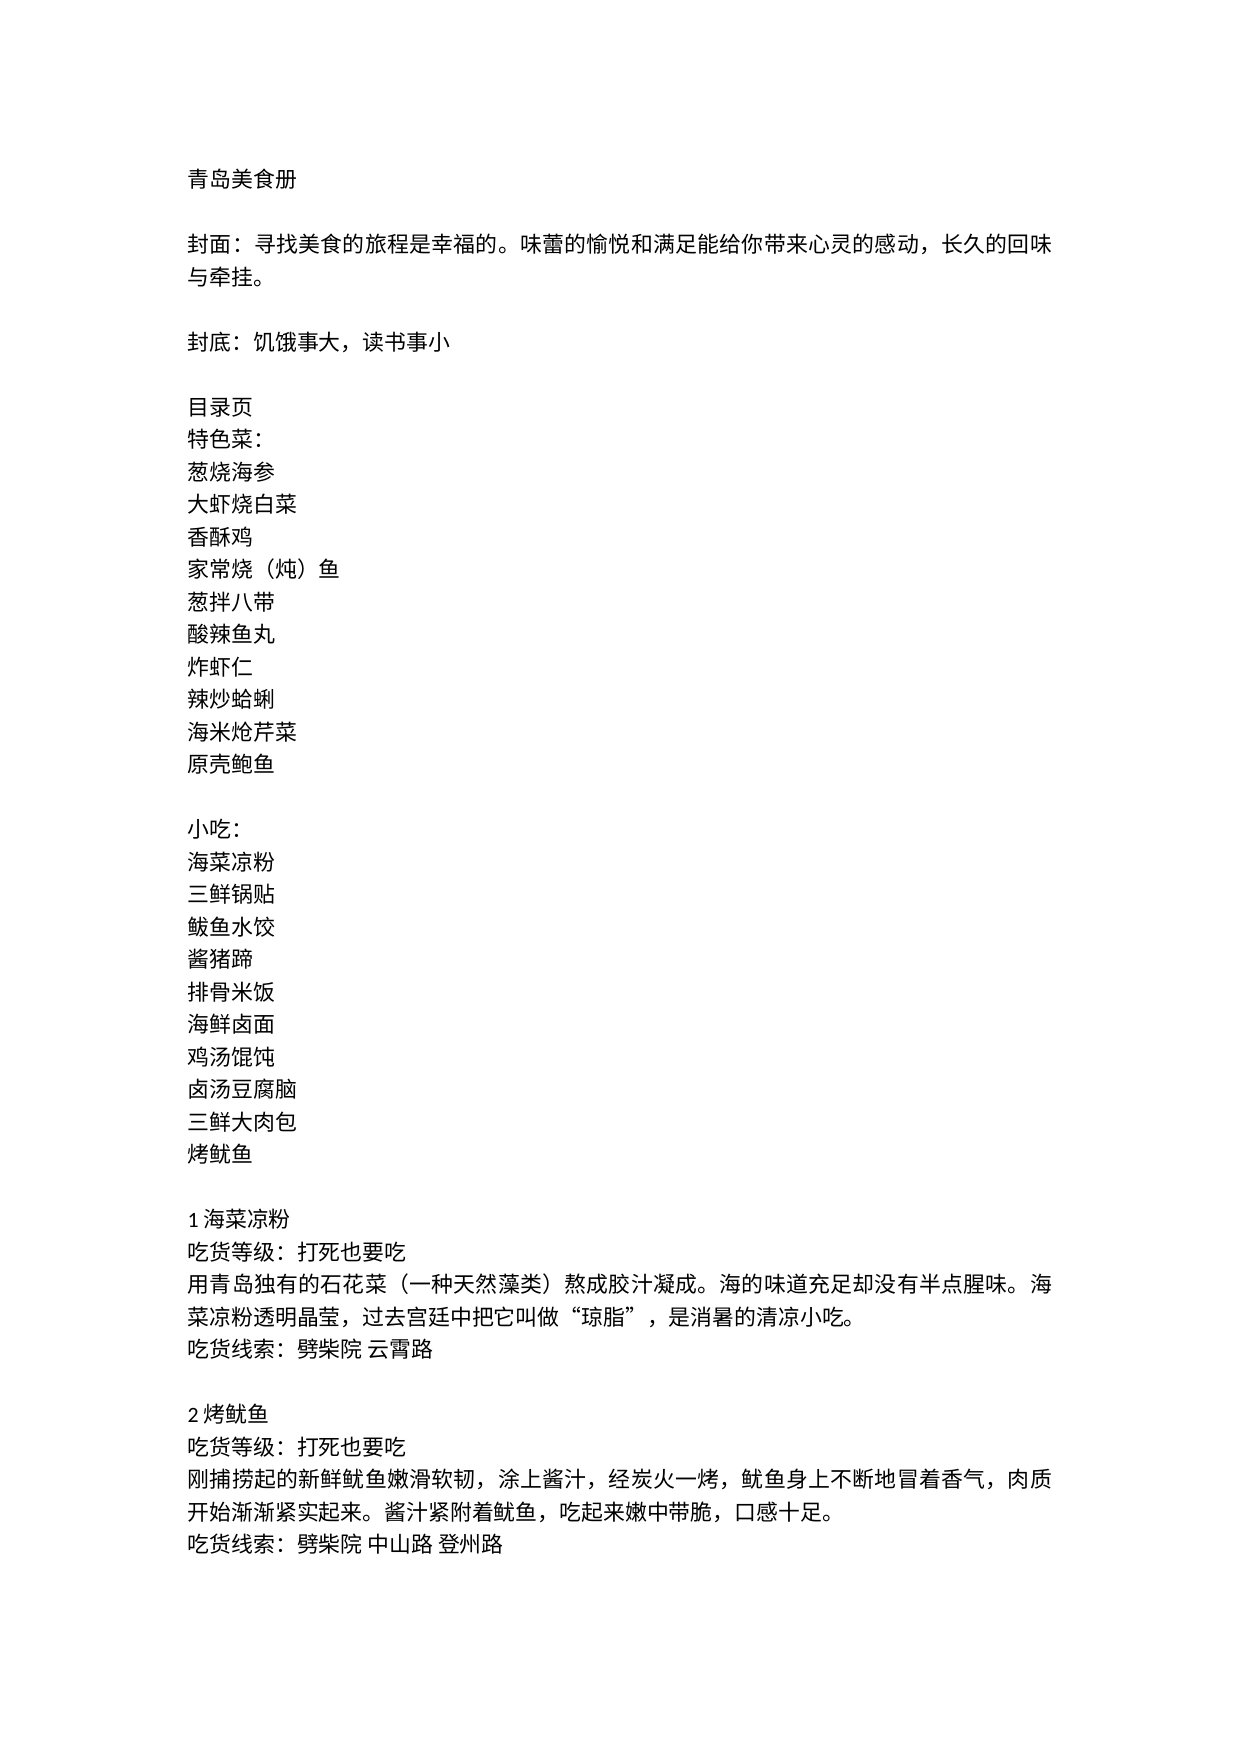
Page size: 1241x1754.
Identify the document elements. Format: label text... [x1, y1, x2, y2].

text 海菜凉粉 [187, 844, 1053, 877]
text 酸辣鱼丸 [187, 617, 1053, 649]
text 鸡汤馄饨 [187, 1039, 1053, 1072]
text 辣炒蛤蜊 [187, 682, 1053, 714]
text 炸虾仁 [187, 649, 1053, 682]
text 排骨米饭 [187, 974, 1053, 1007]
text 三鲜锅贴 [187, 877, 1053, 909]
text 大虾烧白菜 [187, 487, 1053, 519]
text 葱烧海参 [187, 454, 1053, 487]
text 海米炝芹菜 [187, 714, 1053, 747]
text 家常烧（炖）鱼 [187, 552, 1053, 584]
text 封面：寻找美食的旅程是幸福的。味蕾的愉悦和满足能给你带来心灵的感动，长久的回味与牵挂。 [187, 227, 1053, 292]
text 吃货等级：打死也要吃 [187, 1234, 1053, 1267]
text 葱拌八带 [187, 584, 1053, 617]
text 2烤鱿鱼 [187, 1397, 1053, 1429]
text 特色菜： [187, 422, 1053, 454]
text 用青岛独有的石花菜（一种天然藻类）熬成胶汁凝成。海的味道充足却没有半点腥味。海菜凉粉透明晶莹，过去宫廷中把它叫做“琼脂”，是消暑的清凉小吃。 [187, 1267, 1053, 1332]
text 烤鱿鱼 [187, 1137, 1053, 1169]
text 封底：饥饿事大，读书事小 [187, 324, 1053, 357]
text 酱猪蹄 [187, 942, 1053, 974]
text 吃货线索：劈柴院 中山路 登州路 [187, 1527, 1053, 1559]
text 吃货等级：打死也要吃 [187, 1429, 1053, 1462]
text 1海菜凉粉 [187, 1202, 1053, 1234]
text 三鲜大肉包 [187, 1104, 1053, 1137]
text 鲅鱼水饺 [187, 909, 1053, 942]
text 小吃： [187, 812, 1053, 844]
text 海鲜卤面 [187, 1007, 1053, 1039]
text 青岛美食册 [187, 162, 1053, 194]
text 目录页 [187, 389, 1053, 422]
text 卤汤豆腐脑 [187, 1072, 1053, 1104]
text 香酥鸡 [187, 519, 1053, 552]
text 吃货线索：劈柴院 云霄路 [187, 1332, 1053, 1364]
text 刚捕捞起的新鲜鱿鱼嫩滑软韧，涂上酱汁，经炭火一烤，鱿鱼身上不断地冒着香气，肉质开始渐渐紧实起来。酱汁紧附着鱿鱼，吃起来嫩中带脆，口感十足。 [187, 1462, 1053, 1527]
text 原壳鲍鱼 [187, 747, 1053, 779]
